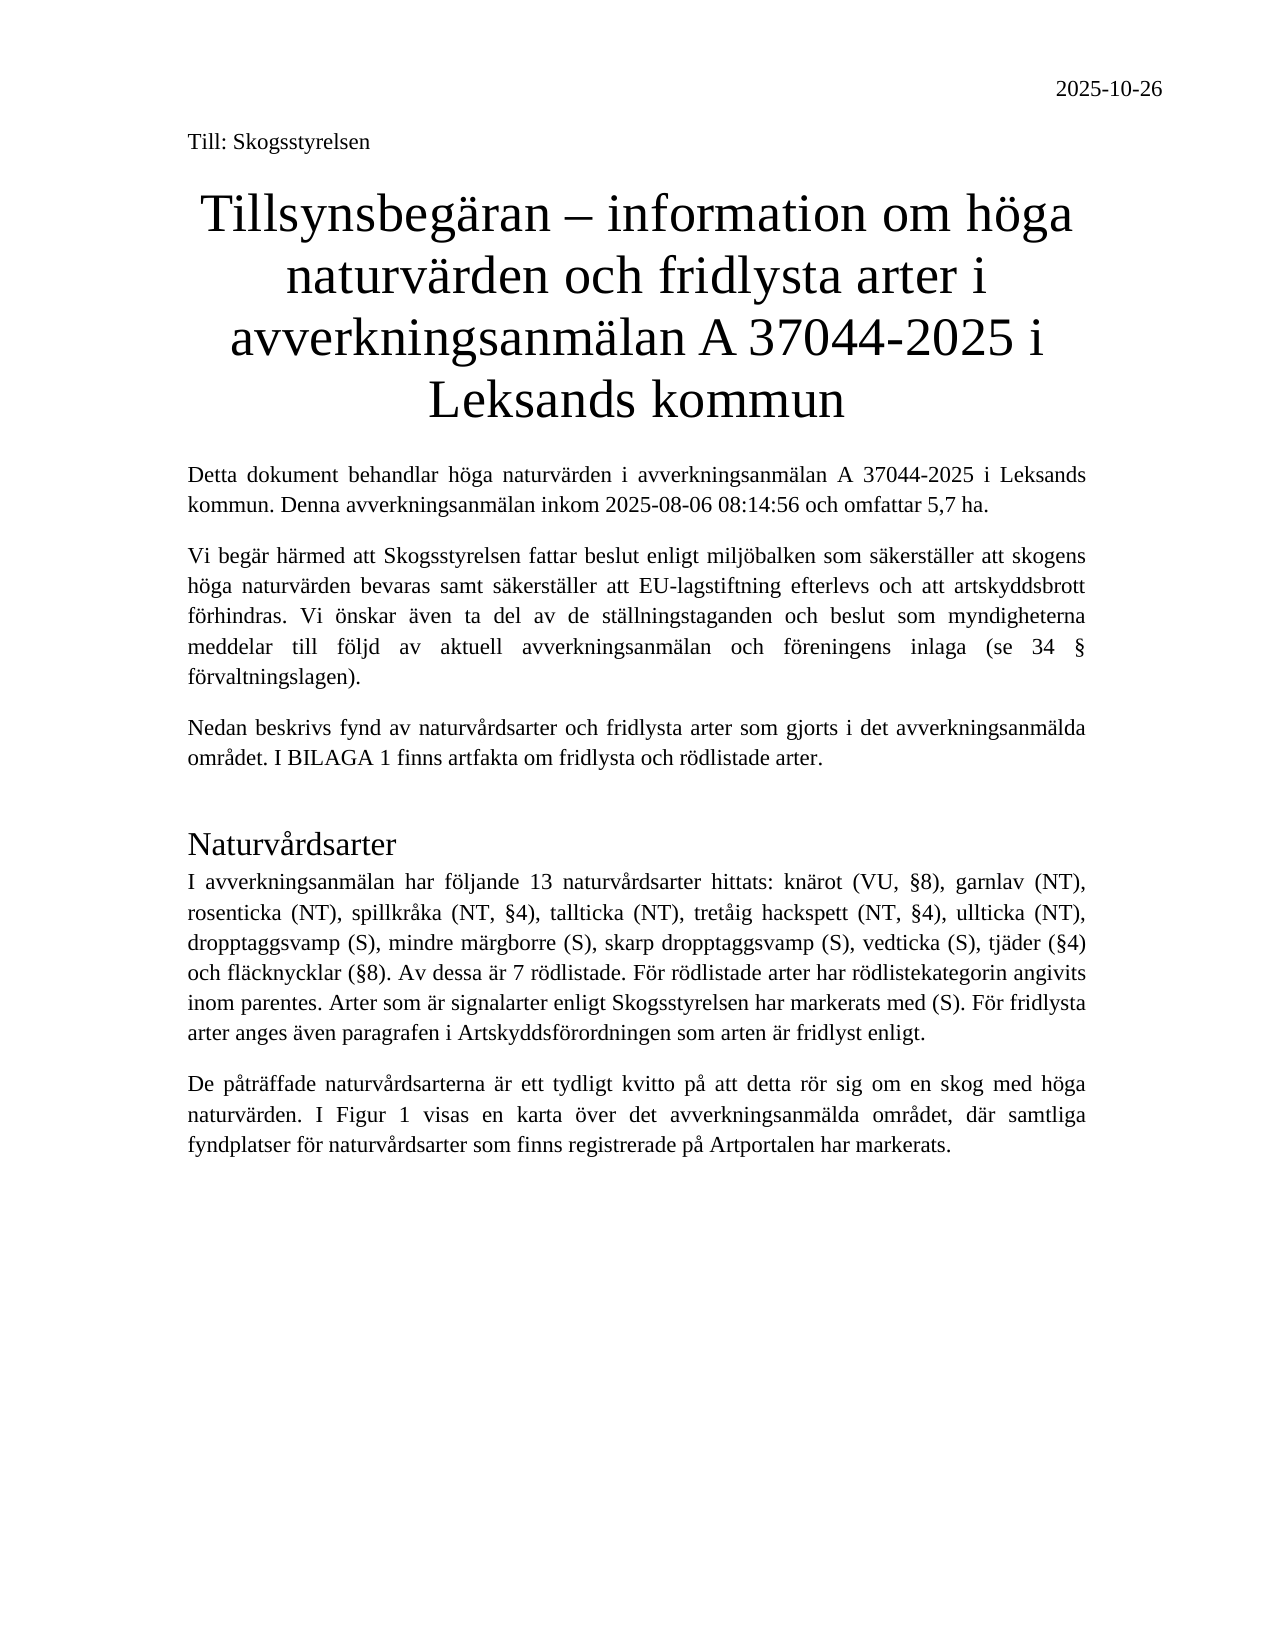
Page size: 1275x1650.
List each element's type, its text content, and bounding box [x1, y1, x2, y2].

subtitle Naturvårdsarter [187, 824, 1087, 863]
title Tillsynsbegäran – information om höga naturvärden och fridlysta arter i avverkningsanmälan A 37044-2025 i Leksands kommun [187, 180, 1087, 429]
text Vi begär härmed att Skogsstyrelsen fattar beslut enligt miljöbalken som säkerställer att skogens höga naturvärden bevaras samt säkerställer att EU-lagstiftning efterlevs och att artskyddsbrott förhindras. Vi önskar även ta del av de ställningstaganden och beslut som myndigheterna meddelar till följd av aktuell avverkningsanmälan och föreningens inlaga (se 34 § förvaltningslagen). [187, 542, 1087, 689]
text Detta dokument behandlar höga naturvärden i avverkningsanmälan A 37044-2025 i Leksands kommun. Denna avverkningsanmälan inkom 2025-08-06 08:14:56 och omfattar 5,7 ha. [187, 461, 1087, 517]
text De påträffade naturvårdsarterna är ett tydligt kvitto på att detta rör sig om en skog med höga naturvärden. I Figur 1 visas en karta över det avverkningsanmälda området, där samtliga fyndplatser för naturvårdsarter som finns registrerade på Artportalen har markerats. [187, 1071, 1087, 1157]
text Nedan beskrivs fynd av naturvårdsarter och fridlysta arter som gjorts i det avverkningsanmälda området. I BILAGA 1 finns artfakta om fridlysta och rödlistade arter. [187, 714, 1087, 771]
text I avverkningsanmälan har följande 13 naturvårdsarter hittats: knärot (VU, §8), garnlav (NT), rosenticka (NT), spillkråka (NT, §4), tallticka (NT), tretåig hackspett (NT, §4), ullticka (NT), dropptaggsvamp (S), mindre märgborre (S), skarp dropptaggsvamp (S), vedticka (S), tjäder (§4) och fläcknycklar (§8). Av dessa är 7 rödlistade. För rödlistade arter har rödlistekategorin angivits inom parentes. Arter som är signalarter enligt Skogsstyrelsen har markerats med (S). För fridlysta arter anges även paragrafen i Artskyddsförordningen som arten är fridlyst enligt. [187, 868, 1087, 1046]
